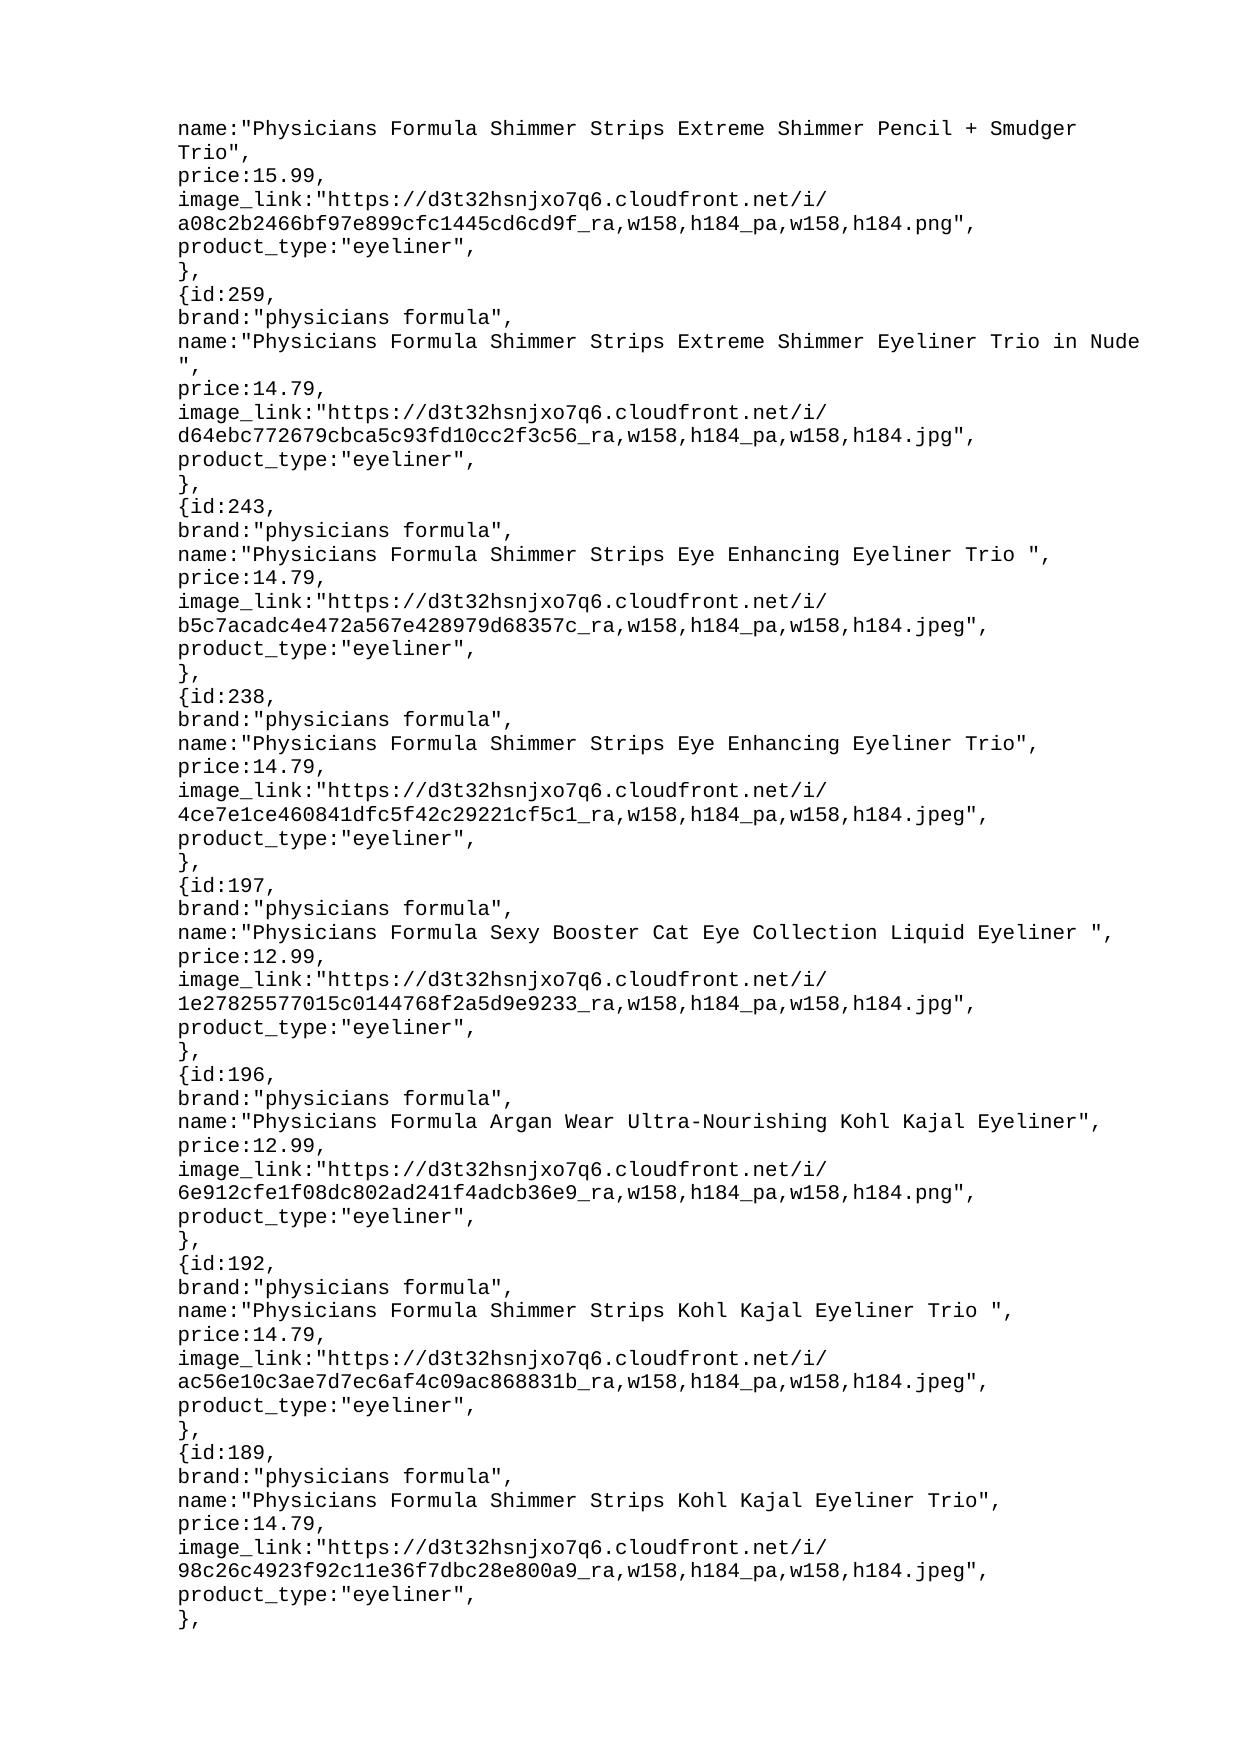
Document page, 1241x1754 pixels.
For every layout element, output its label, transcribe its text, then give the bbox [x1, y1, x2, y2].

text }, [177, 1229, 1152, 1253]
text }, [177, 473, 1152, 496]
text brand:"physicians formula", [177, 1088, 1152, 1111]
text product_type:"eyeliner", [177, 638, 1152, 662]
text brand:"physicians formula", [177, 709, 1152, 733]
text image_link:"https://d3t32hsnjxo7q6.cloudfront.net/i/6e912cfe1f08dc802ad241f4adcb36e9_ra,w158,h184_pa,w158,h184.png", [177, 1158, 1152, 1206]
text }, [177, 851, 1152, 875]
text name:"Physicians Formula Shimmer Strips Eye Enhancing Eyeliner Trio", [177, 733, 1152, 757]
text product_type:"eyeliner", [177, 1395, 1152, 1419]
text {id:192, [177, 1253, 1152, 1277]
text name:"Physicians Formula Shimmer Strips Kohl Kajal Eyeliner Trio ", [177, 1300, 1152, 1324]
text price:14.79, [177, 378, 1152, 402]
text }, [177, 662, 1152, 686]
text price:14.79, [177, 757, 1152, 780]
text name:"Physicians Formula Shimmer Strips Eye Enhancing Eyeliner Trio ", [177, 544, 1152, 567]
text price:15.99, [177, 165, 1152, 189]
text brand:"physicians formula", [177, 1277, 1152, 1300]
text brand:"physicians formula", [177, 520, 1152, 544]
text name:"Physicians Formula Sexy Booster Cat Eye Collection Liquid Eyeliner ", [177, 922, 1152, 946]
text image_link:"https://d3t32hsnjxo7q6.cloudfront.net/i/1e27825577015c0144768f2a5d9e9233_ra,w158,h184_pa,w158,h184.jpg", [177, 969, 1152, 1017]
text brand:"physicians formula", [177, 898, 1152, 922]
text {id:259, [177, 284, 1152, 307]
text product_type:"eyeliner", [177, 1584, 1152, 1608]
text price:14.79, [177, 1513, 1152, 1537]
text image_link:"https://d3t32hsnjxo7q6.cloudfront.net/i/98c26c4923f92c11e36f7dbc28e800a9_ra,w158,h184_pa,w158,h184.jpeg", [177, 1537, 1152, 1584]
text product_type:"eyeliner", [177, 1206, 1152, 1229]
text name:"Physicians Formula Shimmer Strips Extreme Shimmer Pencil + Smudger Trio", [177, 118, 1152, 165]
text price:14.79, [177, 1324, 1152, 1348]
text product_type:"eyeliner", [177, 827, 1152, 851]
text name:"Physicians Formula Shimmer Strips Kohl Kajal Eyeliner Trio", [177, 1489, 1152, 1513]
text {id:197, [177, 875, 1152, 898]
text {id:189, [177, 1442, 1152, 1466]
text image_link:"https://d3t32hsnjxo7q6.cloudfront.net/i/a08c2b2466bf97e899cfc1445cd6cd9f_ra,w158,h184_pa,w158,h184.png", [177, 189, 1152, 236]
text }, [177, 1040, 1152, 1064]
text image_link:"https://d3t32hsnjxo7q6.cloudfront.net/i/b5c7acadc4e472a567e428979d68357c_ra,w158,h184_pa,w158,h184.jpeg", [177, 591, 1152, 638]
text name:"Physicians Formula Argan Wear Ultra-Nourishing Kohl Kajal Eyeliner", [177, 1111, 1152, 1135]
text name:"Physicians Formula Shimmer Strips Extreme Shimmer Eyeliner Trio in Nude ", [177, 331, 1152, 378]
text }, [177, 1419, 1152, 1442]
text product_type:"eyeliner", [177, 236, 1152, 260]
text {id:196, [177, 1064, 1152, 1088]
text }, [177, 1608, 1152, 1631]
text image_link:"https://d3t32hsnjxo7q6.cloudfront.net/i/ac56e10c3ae7d7ec6af4c09ac868831b_ra,w158,h184_pa,w158,h184.jpeg", [177, 1348, 1152, 1395]
text }, [177, 260, 1152, 284]
text product_type:"eyeliner", [177, 1017, 1152, 1040]
text {id:243, [177, 496, 1152, 520]
text brand:"physicians formula", [177, 1466, 1152, 1489]
text brand:"physicians formula", [177, 307, 1152, 331]
text product_type:"eyeliner", [177, 449, 1152, 473]
text price:12.99, [177, 1135, 1152, 1158]
text price:12.99, [177, 946, 1152, 969]
text {id:238, [177, 686, 1152, 709]
text price:14.79, [177, 567, 1152, 591]
text image_link:"https://d3t32hsnjxo7q6.cloudfront.net/i/d64ebc772679cbca5c93fd10cc2f3c56_ra,w158,h184_pa,w158,h184.jpg", [177, 402, 1152, 449]
text image_link:"https://d3t32hsnjxo7q6.cloudfront.net/i/4ce7e1ce460841dfc5f42c29221cf5c1_ra,w158,h184_pa,w158,h184.jpeg", [177, 780, 1152, 827]
